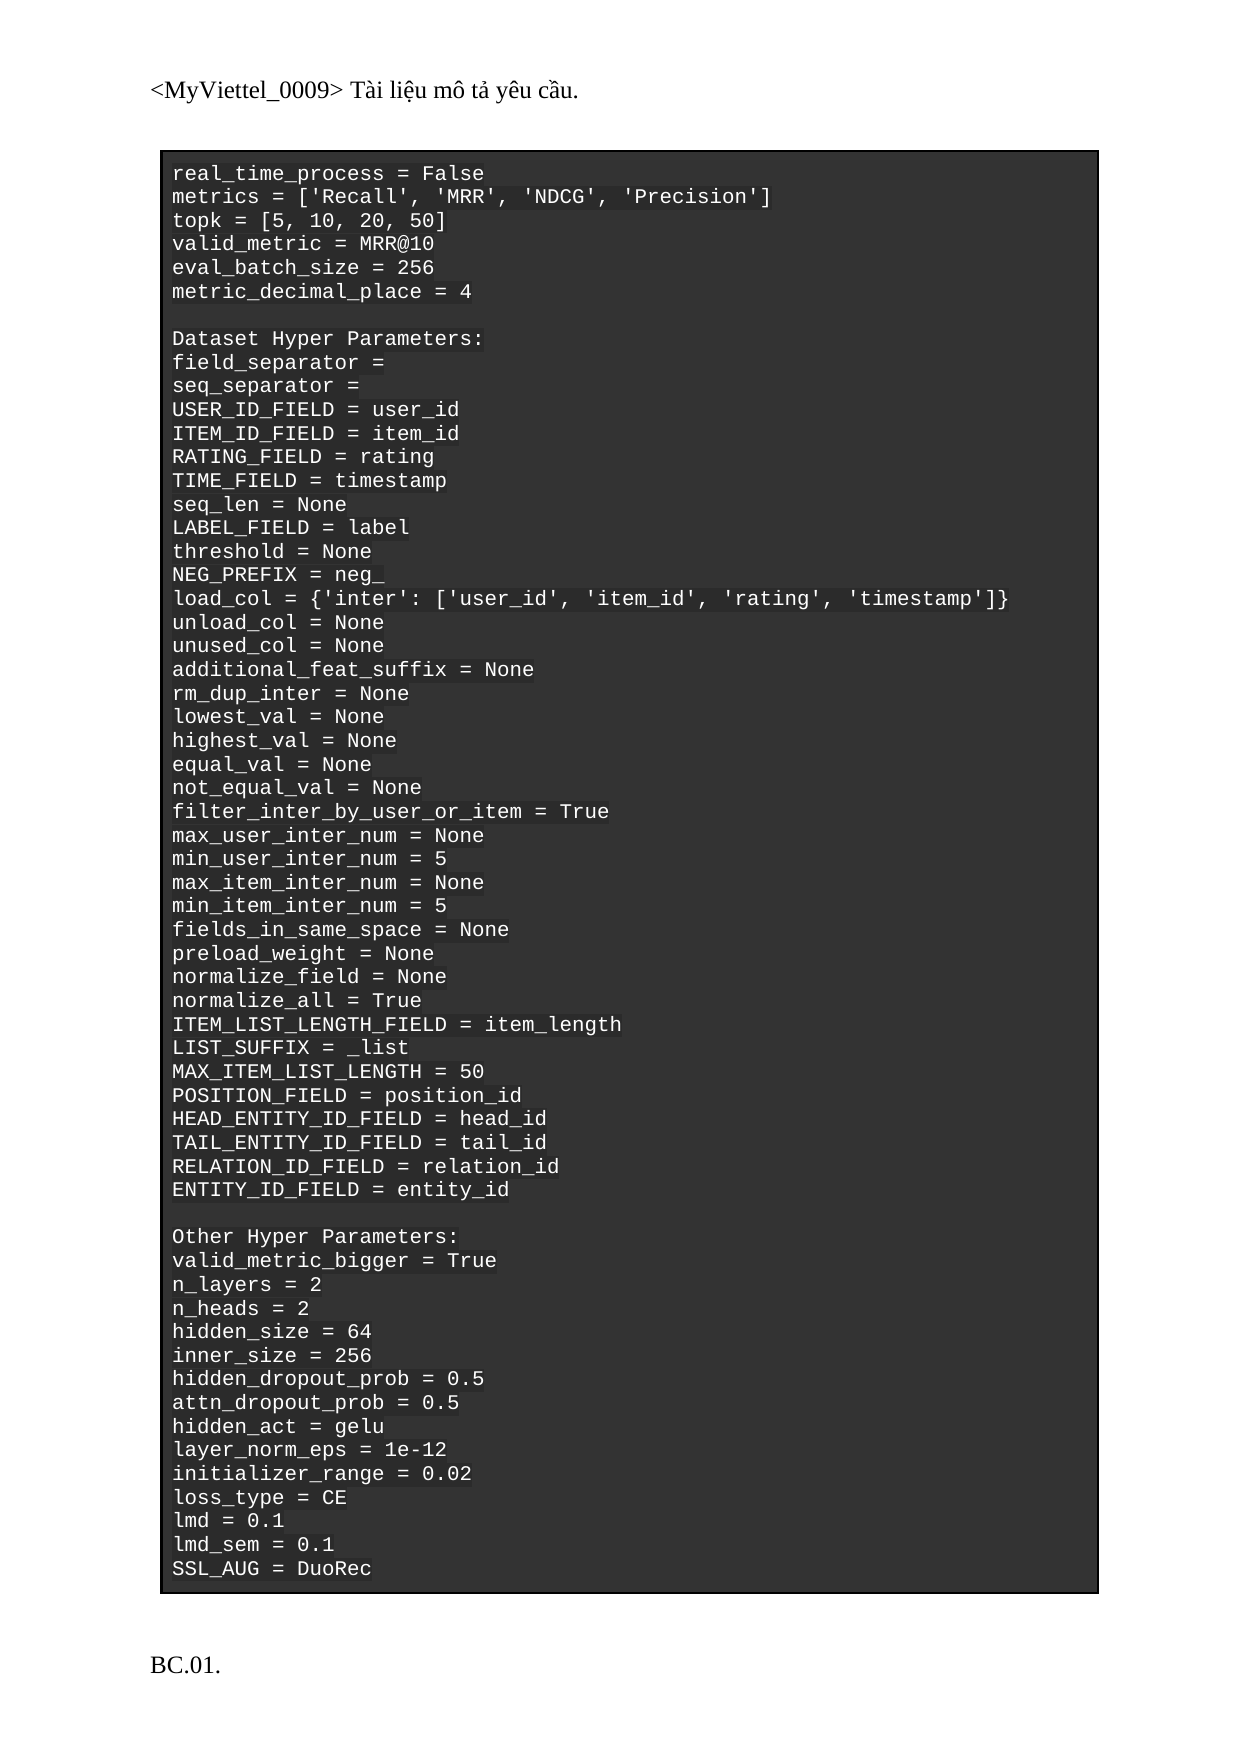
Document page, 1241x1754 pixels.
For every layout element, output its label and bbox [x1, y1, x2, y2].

table_header [163, 152, 1097, 1592]
